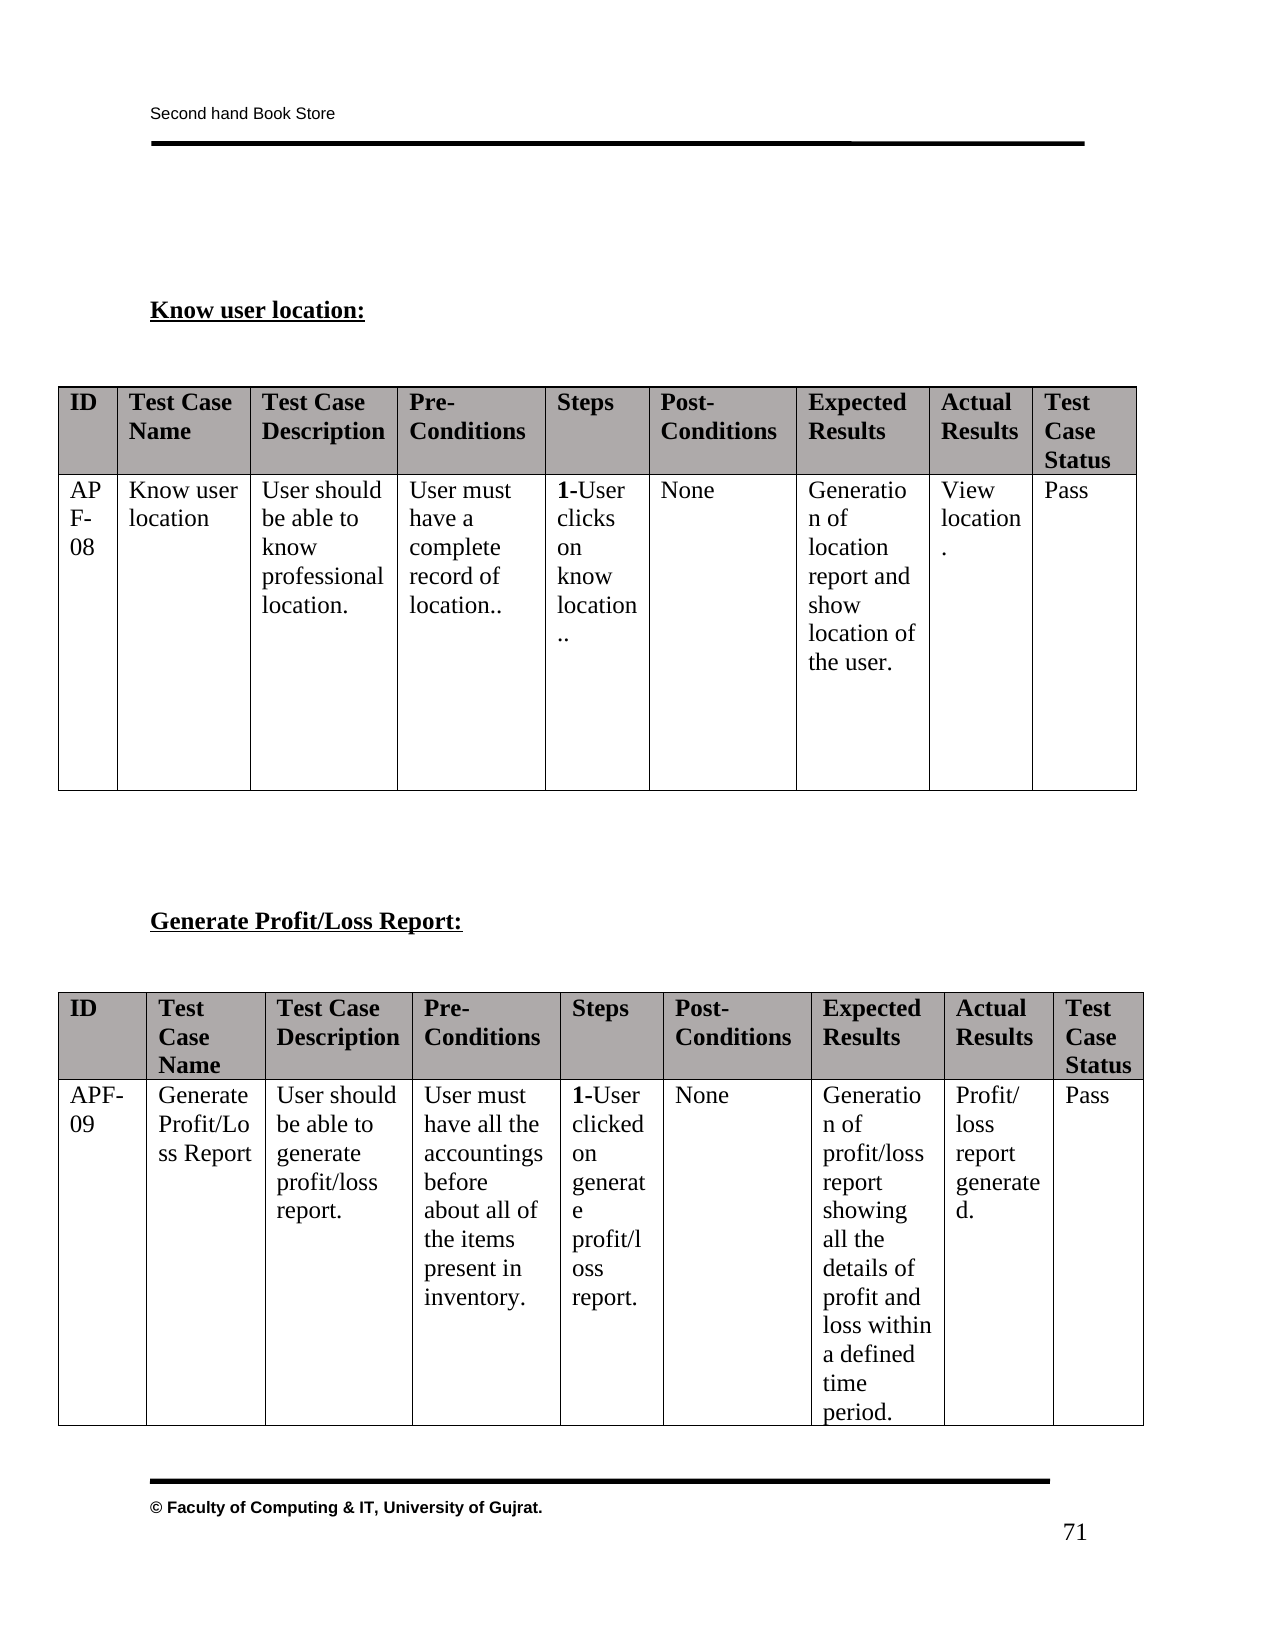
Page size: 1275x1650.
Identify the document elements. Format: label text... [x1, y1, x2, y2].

table_cell Know user location [118, 475, 250, 790]
table_header Test Case Status [1033, 388, 1136, 474]
text Know user location: [150, 295, 1125, 324]
table_header ID [59, 388, 117, 474]
table_cell None [650, 475, 796, 790]
table_cell Generation of profit/loss report showing all the details of profit and loss within a defined time period. [812, 1080, 944, 1425]
table_header Test Case Description [251, 388, 397, 474]
table_cell 1-User clicked on generate profit/loss report. [561, 1080, 663, 1425]
table_cell 1-User clicks on know location.. [546, 475, 649, 790]
table_cell User should be able to generate profit/loss report. [266, 1080, 412, 1425]
table_header Test Case Description [266, 993, 412, 1079]
table_header Pre-Conditions [413, 993, 560, 1079]
text Generate Profit/Loss Report: [150, 906, 1125, 934]
table_cell Generate Profit/Loss Report [147, 1080, 265, 1425]
table_header Post-Conditions [650, 388, 796, 474]
table_cell User must have all the accountings before about all of the items present in inventory. [413, 1080, 560, 1425]
table_header Actual Results [945, 993, 1053, 1079]
table_cell APF-09 [59, 1080, 146, 1425]
table_header Actual Results [930, 388, 1032, 474]
table_cell User should be able to know professional location. [251, 475, 397, 790]
table_header Test Case Name [147, 993, 265, 1079]
table_header Test Case Name [118, 388, 250, 474]
table_header Pre-Conditions [398, 388, 545, 474]
table_cell APF-08 [59, 475, 117, 790]
table_cell Generation of location report and show location of the user. [797, 475, 929, 790]
table_cell User must have a complete record of location.. [398, 475, 545, 790]
table_cell Pass [1054, 1080, 1143, 1425]
table_cell Pass [1033, 475, 1136, 790]
table_header Expected Results [812, 993, 944, 1079]
table_cell Profit/loss report generated. [945, 1080, 1053, 1425]
table_cell None [664, 1080, 811, 1425]
table_header ID [59, 993, 146, 1079]
table_header Expected Results [797, 388, 929, 474]
table_header Post-Conditions [664, 993, 811, 1079]
table_cell View location. [930, 475, 1032, 790]
table_header Test Case Status [1054, 993, 1143, 1079]
table_header Steps [561, 993, 663, 1079]
table_header Steps [546, 388, 649, 474]
